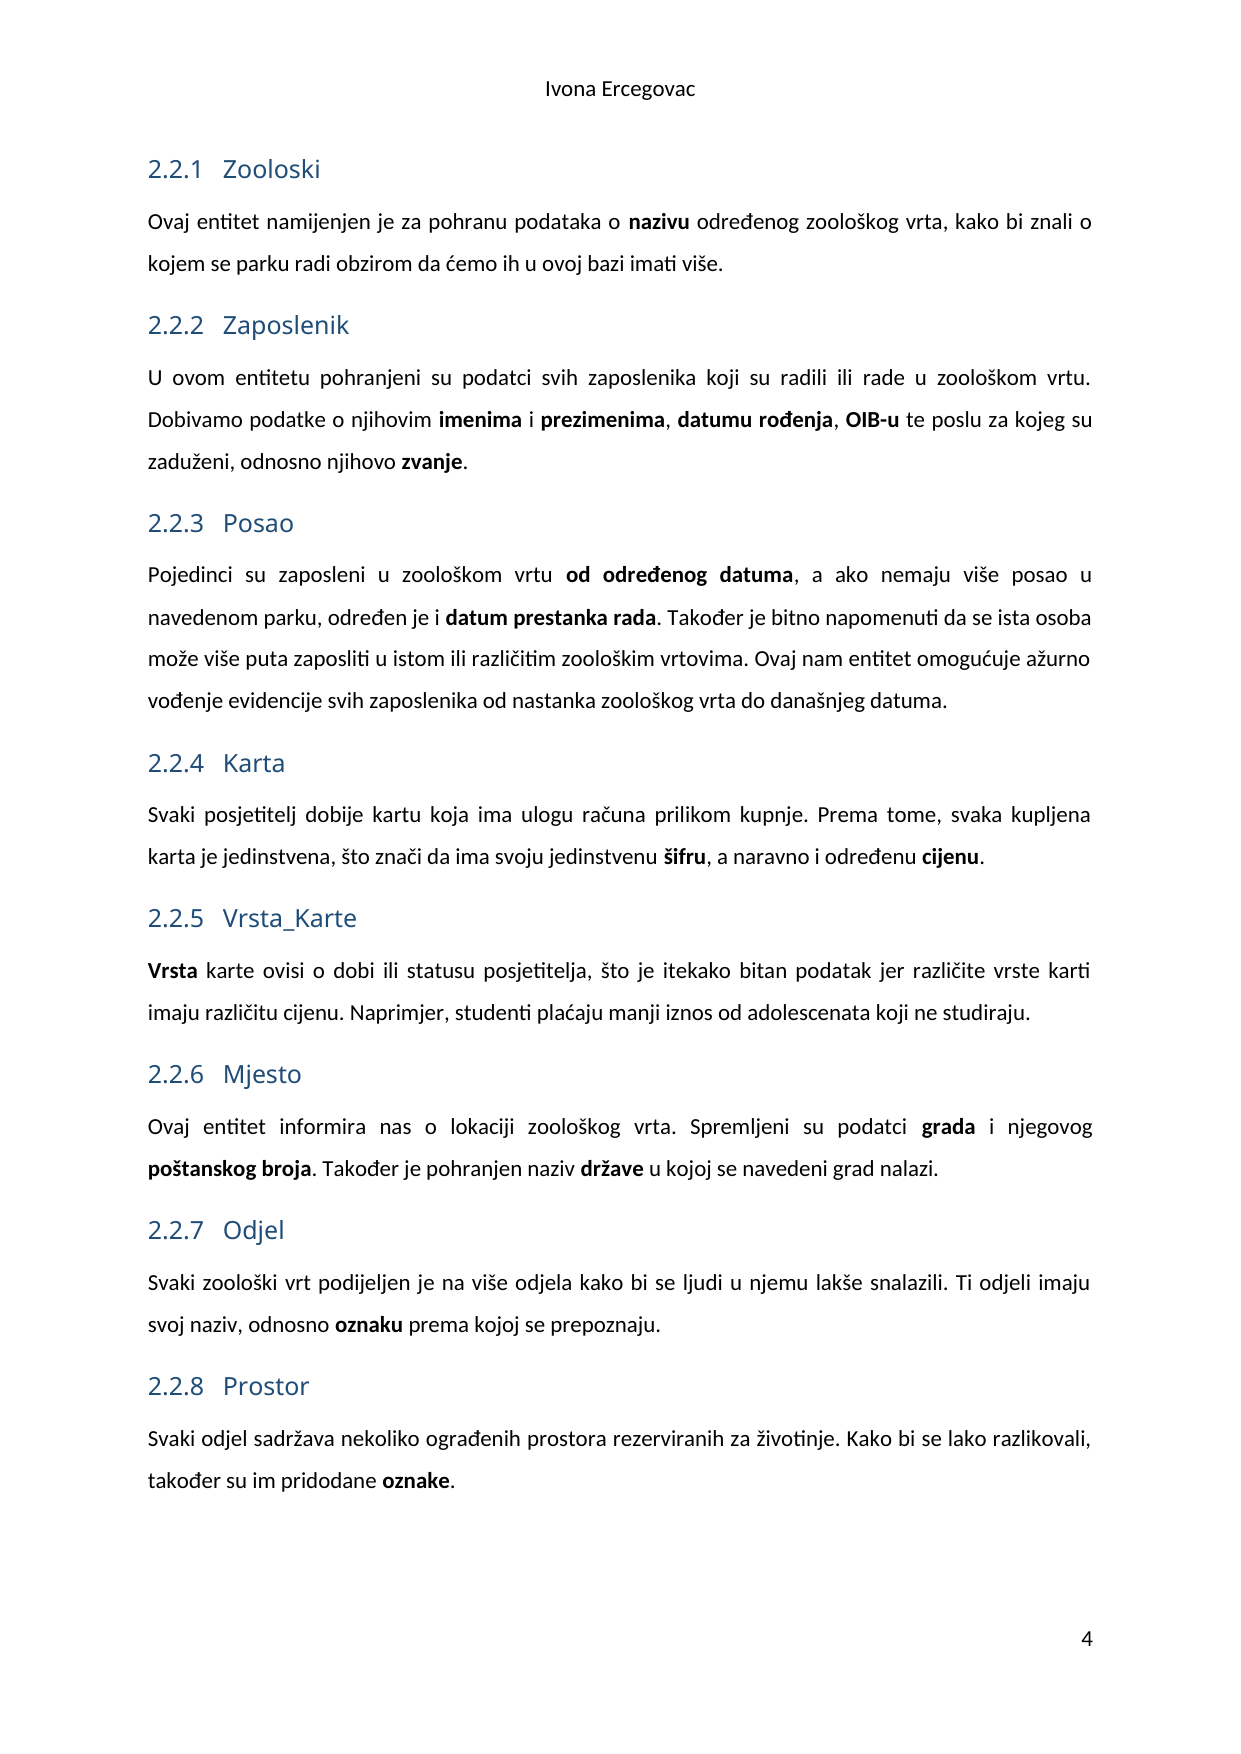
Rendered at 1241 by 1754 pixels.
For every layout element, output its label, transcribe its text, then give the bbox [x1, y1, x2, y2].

text U ovom entitetu pohranjeni su podatci svih zaposlenika koji su radili ili rade u zoološkom vrtu. Dobivamo podatke o njihovim imenima i prezimenima, datumu rođenja, OIB-u te poslu za kojeg su zaduženi, odnosno njihovo zvanje. [148, 363, 1093, 475]
subtitle Vrsta_Karte [148, 901, 1093, 935]
text Svaki zoološki vrt podijeljen je na više odjela kako bi se ljudi u njemu lakše snalazili. Ti odjeli imaju svoj naziv, odnosno oznaku prema kojoj se prepoznaju. [148, 1268, 1093, 1338]
text Vrsta karte ovisi o dobi ili statusu posjetitelja, što je itekako bitan podatak jer različite vrste karti imaju različitu cijenu. Naprimjer, studenti plaćaju manji iznos od adolescenata koji ne studiraju. [148, 956, 1093, 1026]
text Svaki odjel sadržava nekoliko ograđenih prostora rezerviranih za životinje. Kako bi se lako razlikovali, također su im pridodane oznake. [148, 1424, 1093, 1494]
subtitle Zooloski [148, 152, 1093, 186]
subtitle Mjesto [148, 1057, 1093, 1091]
text Pojedinci su zaposleni u zoološkom vrtu od određenog datuma, a ako nemaju više posao u navedenom parku, određen je i datum prestanka rada. Također je bitno napomenuti da se ista osoba može više puta zaposliti u istom ili različitim zoološkim vrtovima. Ovaj nam entitet omogućuje ažurno vođenje evidencije svih zaposlenika od nastanka zoološkog vrta do današnjeg datuma. [148, 561, 1093, 714]
subtitle Karta [148, 745, 1093, 779]
subtitle Zaposlenik [148, 308, 1093, 342]
subtitle Prostor [148, 1368, 1093, 1403]
text Svaki posjetitelj dobije kartu koja ima ulogu računa prilikom kupnje. Prema tome, svaka kupljena karta je jedinstvena, što znači da ima svoju jedinstvenu šifru, a naravno i određenu cijenu. [148, 800, 1093, 870]
subtitle Odjel [148, 1213, 1093, 1247]
subtitle Posao [148, 505, 1093, 539]
text Ovaj entitet namijenjen je za pohranu podataka o nazivu određenog zoološkog vrta, kako bi znali o kojem se parku radi obzirom da ćemo ih u ovoj bazi imati više. [148, 207, 1093, 277]
text Ovaj entitet informira nas o lokaciji zoološkog vrta. Spremljeni su podatci grada i njegovog poštanskog broja. Također je pohranjen naziv države u kojoj se navedeni grad nalazi. [148, 1112, 1093, 1182]
